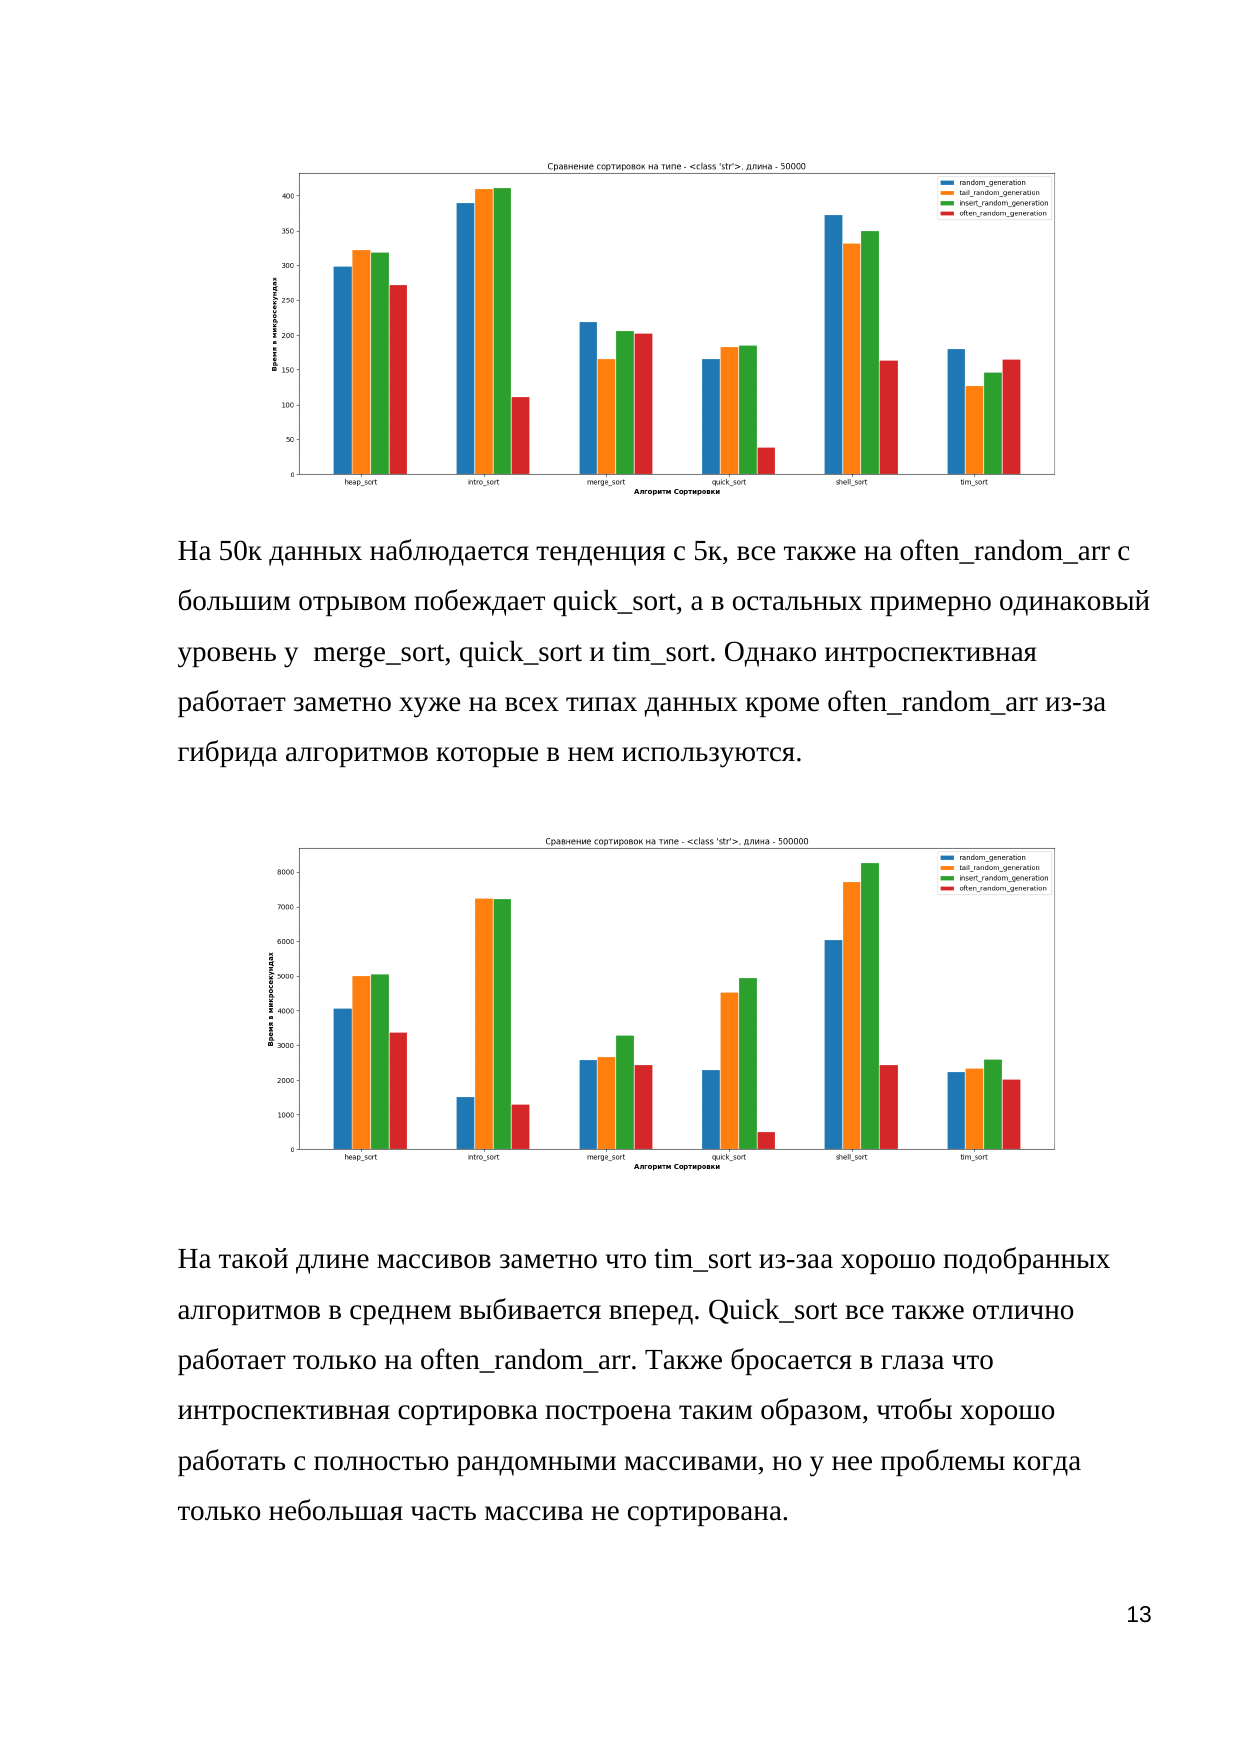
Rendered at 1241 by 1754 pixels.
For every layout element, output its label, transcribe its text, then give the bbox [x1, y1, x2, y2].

text На такой длине массивов заметно что tim_sort из-заа хорошо подобранных алгоритмов в среднем выбивается вперед. Quick_sort все также отлично работает только на often_random_arr. Также бросается в глаза что интроспективная сортировка построена таким образом, чтобы хорошо работать с полностью рандомными массивами, но у нее проблемы когда только небольшая часть массива не сортирована. [177, 1192, 1152, 1527]
text На 50к данных наблюдается тенденция с 5к, все также на often_random_arr с большим отрывом побеждает quick_sort, а в остальных примерно одинаковый уровень у merge_sort, quick_sort и tim_sort. Однако интроспективная работает заметно хуже на всех типах данных кроме often_random_arr из-за гибрида алгоритмов которые в нем используются. [177, 517, 1152, 768]
picture [177, 801, 1152, 1192]
picture [177, 126, 1152, 517]
